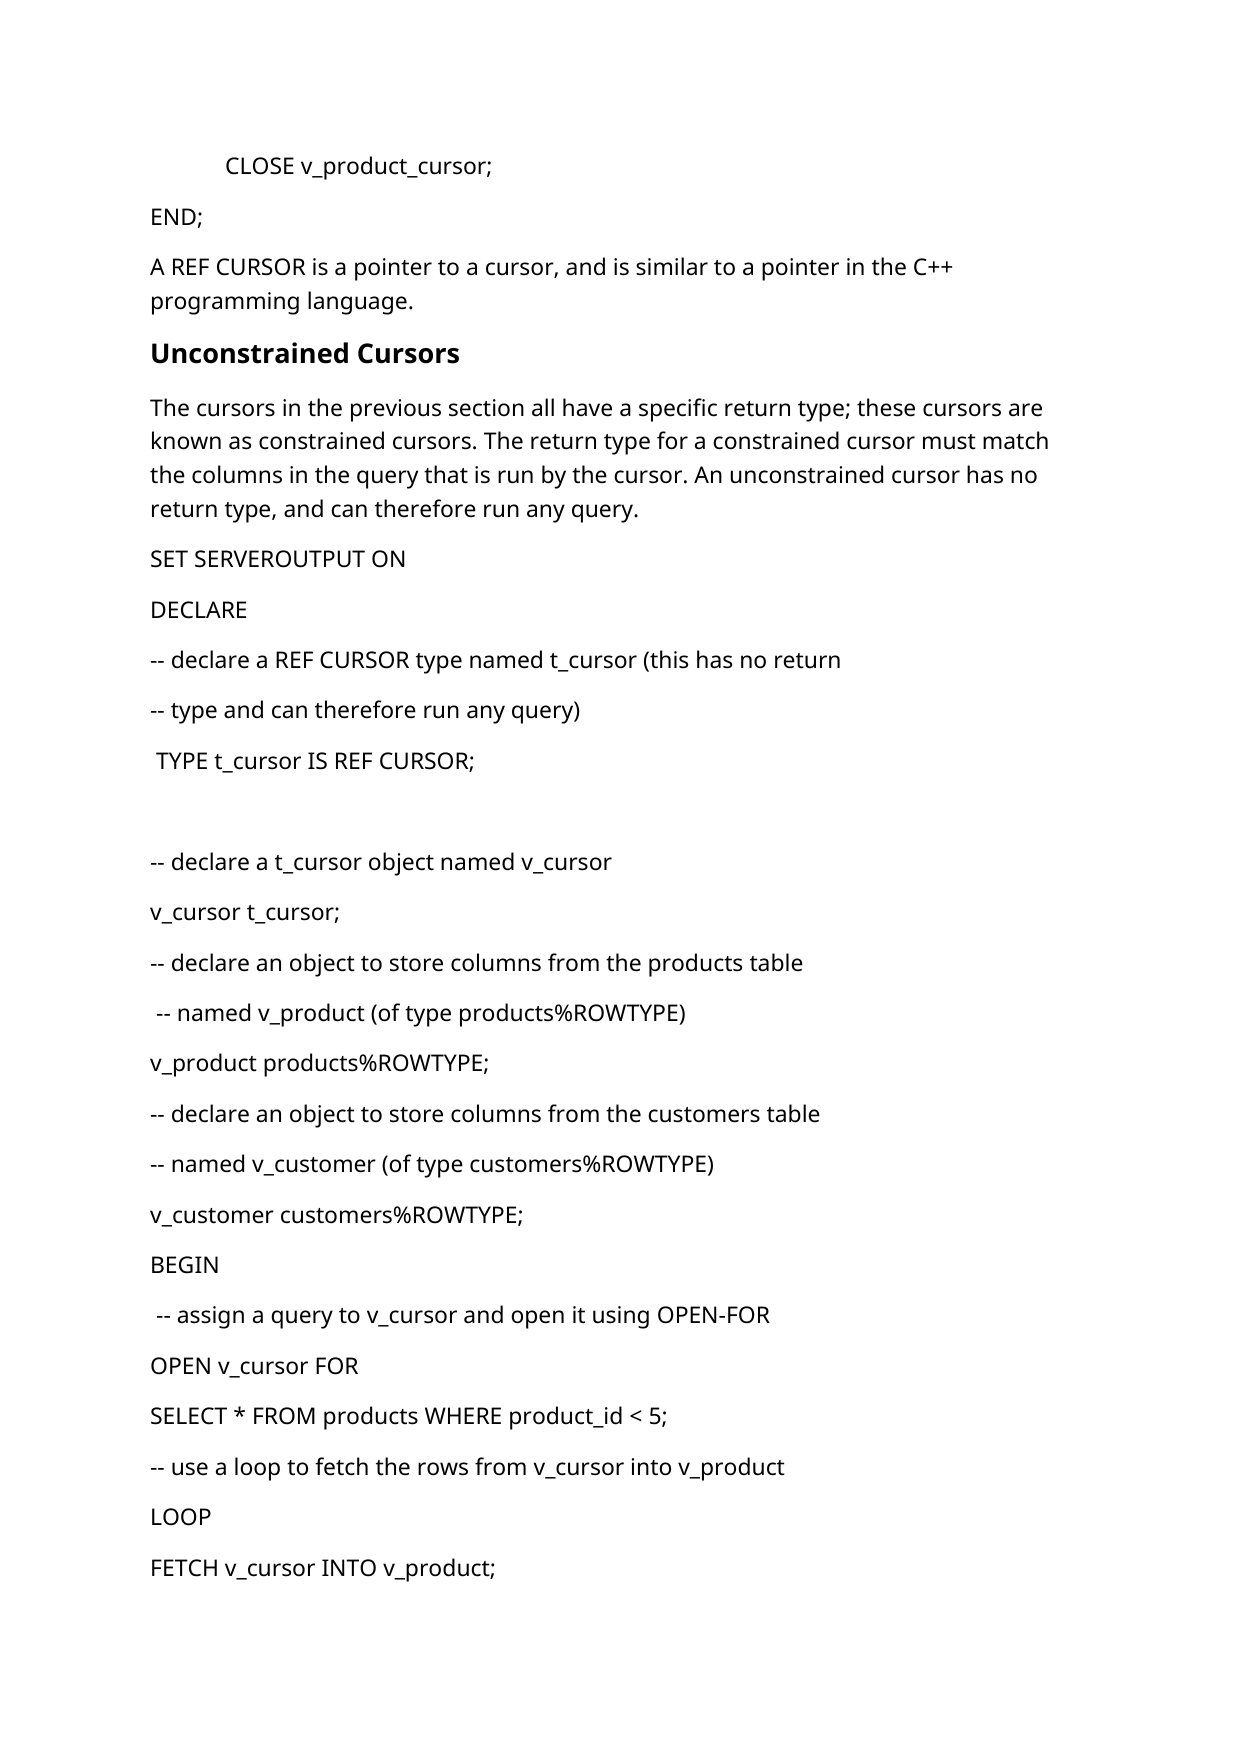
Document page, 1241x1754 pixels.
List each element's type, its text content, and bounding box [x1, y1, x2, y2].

text FETCH v_cursor INTO v_product; [150, 1551, 1090, 1583]
text CLOSE v_product_cursor; [150, 150, 1090, 181]
text -- assign a query to v_cursor and open it using OPEN-FOR [150, 1299, 1090, 1331]
text OPEN v_cursor FOR [150, 1350, 1090, 1381]
text -- named v_product (of type products%ROWTYPE) [150, 997, 1090, 1028]
text SELECT * FROM products WHERE product_id < 5; [150, 1400, 1090, 1431]
text SET SERVEROUTPUT ON [150, 543, 1090, 574]
text TYPE t_cursor IS REF CURSOR; [150, 745, 1090, 776]
text v_product products%ROWTYPE; [150, 1047, 1090, 1078]
text -- type and can therefore run any query) [150, 694, 1090, 726]
text LOOP [150, 1501, 1090, 1532]
text -- declare a t_cursor object named v_cursor [150, 846, 1090, 877]
text -- declare a REF CURSOR type named t_cursor (this has no return [150, 644, 1090, 675]
text v_cursor t_cursor; [150, 896, 1090, 927]
text v_customer customers%ROWTYPE; [150, 1198, 1090, 1230]
text -- declare an object to store columns from the customers table [150, 1098, 1090, 1129]
text A REF CURSOR is a pointer to a cursor, and is similar to a pointer in the C++ programming language. [150, 251, 1090, 316]
text -- declare an object to store columns from the products table [150, 946, 1090, 978]
text Unconstrained Cursors [150, 335, 1090, 372]
text The cursors in the previous section all have a specific return type; these cursors are known as constrained cursors. The return type for a constrained cursor must match the columns in the query that is run by the cursor. An unconstrained cursor has no return type, and can therefore run any query. [150, 391, 1090, 524]
text DECLARE [150, 593, 1090, 625]
text -- named v_customer (of type customers%ROWTYPE) [150, 1148, 1090, 1179]
text -- use a loop to fetch the rows from v_cursor into v_product [150, 1451, 1090, 1482]
text END; [150, 200, 1090, 232]
text BEGIN [150, 1249, 1090, 1280]
